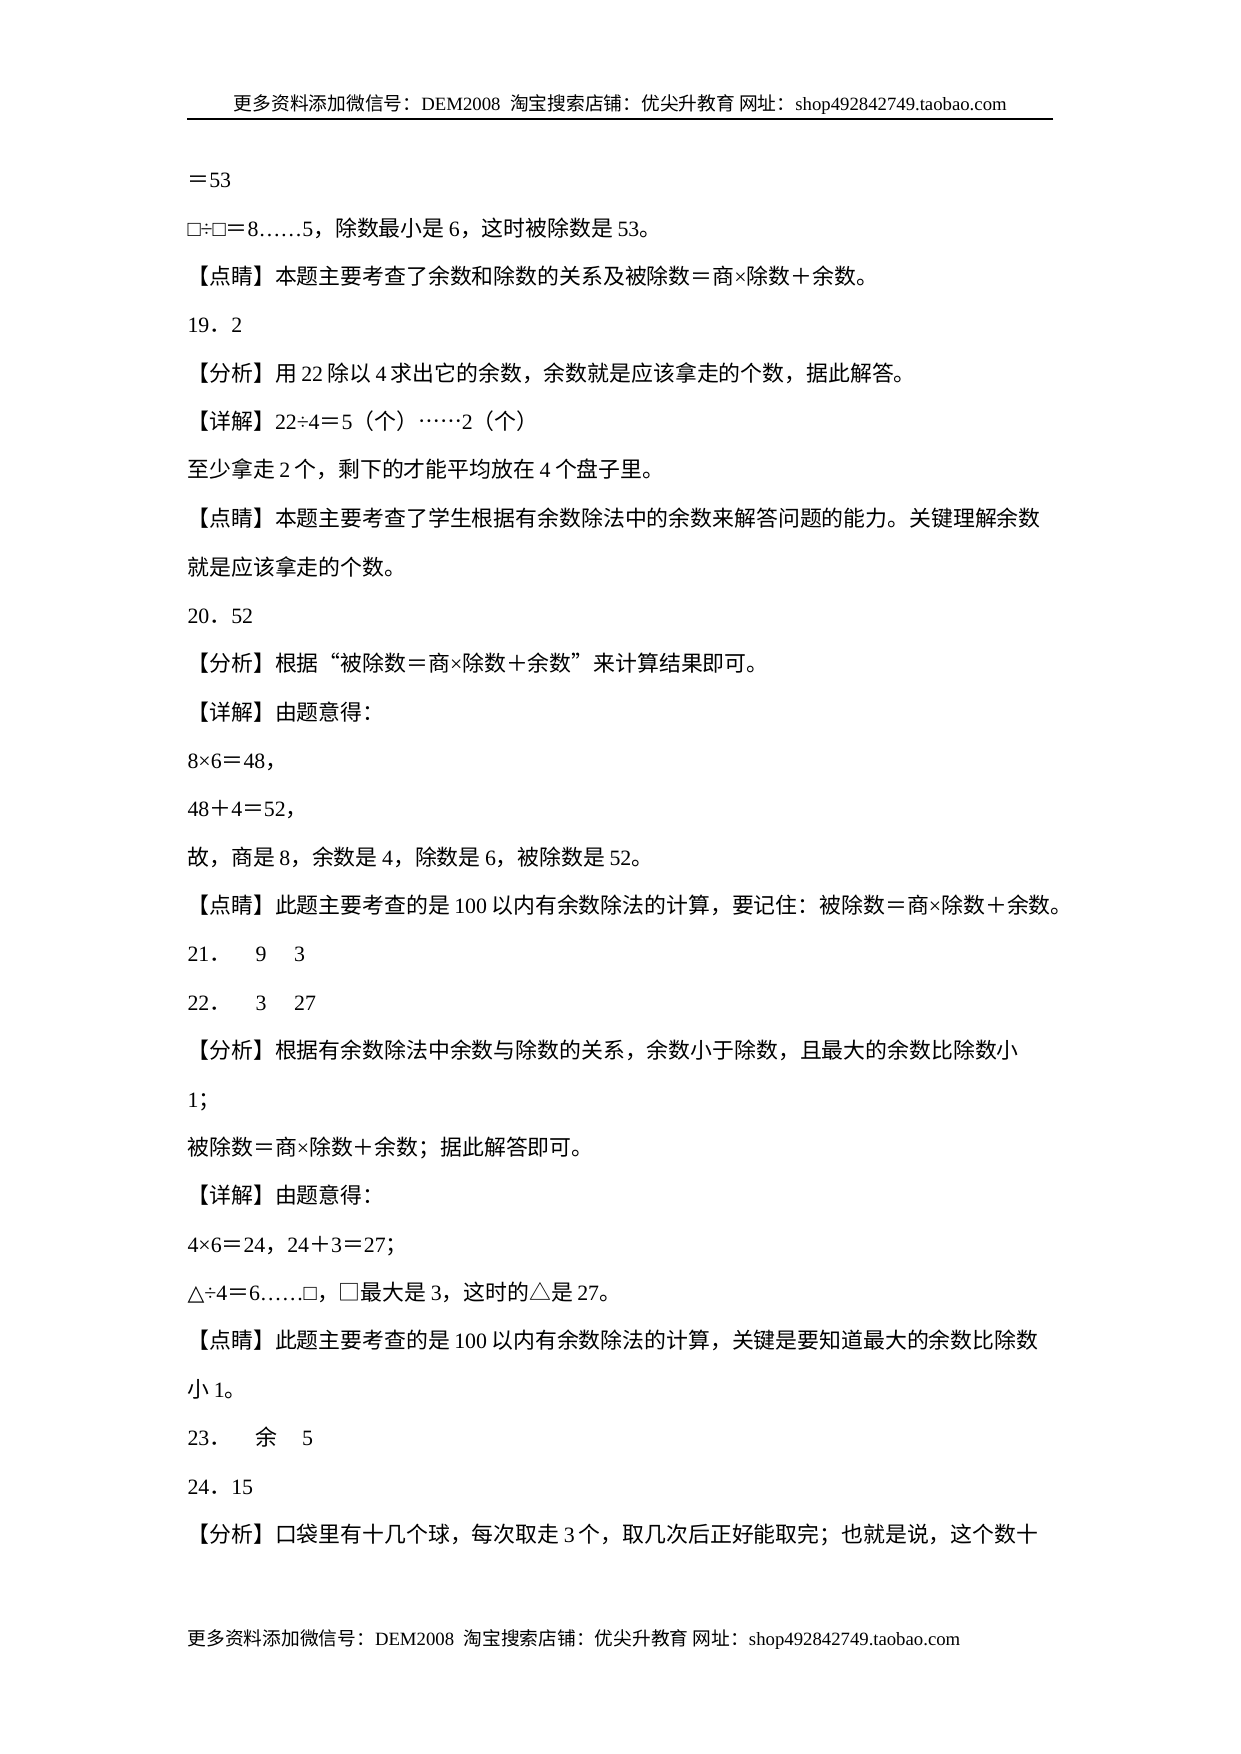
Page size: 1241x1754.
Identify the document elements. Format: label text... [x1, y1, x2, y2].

text 【分析】根据“被除数＝商×除数＋余数”来计算结果即可。 [187, 646, 1053, 678]
text 22． 3 27 [187, 984, 1053, 1017]
text 【分析】用22除以4求出它的余数，余数就是应该拿走的个数，据此解答。 [187, 355, 1053, 388]
text 19．2 [187, 307, 1053, 339]
text 被除数＝商×除数＋余数；据此解答即可。 [187, 1129, 1053, 1162]
text 【点睛】本题主要考查了学生根据有余数除法中的余数来解答问题的能力。关键理解余数就是应该拿走的个数。 [187, 500, 1053, 582]
text 【详解】由题意得： [187, 1178, 1053, 1210]
text 【详解】由题意得： [187, 694, 1053, 727]
text ＝53 [187, 162, 1053, 194]
text 24．15 [187, 1468, 1053, 1501]
text 48＋4＝52， [187, 791, 1053, 823]
text △÷4＝6……□，□最大是3，这时的△是27。 [187, 1274, 1053, 1307]
text 【详解】22÷4＝5（个）……2（个） [187, 404, 1053, 436]
text 4×6＝24，24＋3＝27； [187, 1226, 1053, 1259]
text 【点睛】本题主要考查了余数和除数的关系及被除数＝商×除数＋余数。 [187, 259, 1053, 291]
text 23． 余 5 [187, 1420, 1053, 1452]
text 21． 9 3 [187, 936, 1053, 968]
text 【点睛】此题主要考查的是100以内有余数除法的计算，关键是要知道最大的余数比除数小1。 [187, 1323, 1053, 1404]
text 至少拿走2个，剩下的才能平均放在4个盘子里。 [187, 452, 1053, 484]
text 【点睛】此题主要考查的是100以内有余数除法的计算，要记住：被除数＝商×除数＋余数。 [187, 887, 1053, 920]
text 20．52 [187, 597, 1053, 630]
text □÷□＝8……5，除数最小是6，这时被除数是53。 [187, 210, 1053, 243]
text 故，商是8，余数是4，除数是6，被除数是52。 [187, 839, 1053, 872]
text 8×6＝48， [187, 742, 1053, 775]
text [187, 1517, 1053, 1549]
text 【分析】根据有余数除法中余数与除数的关系，余数小于除数，且最大的余数比除数小1； [187, 1032, 1053, 1114]
